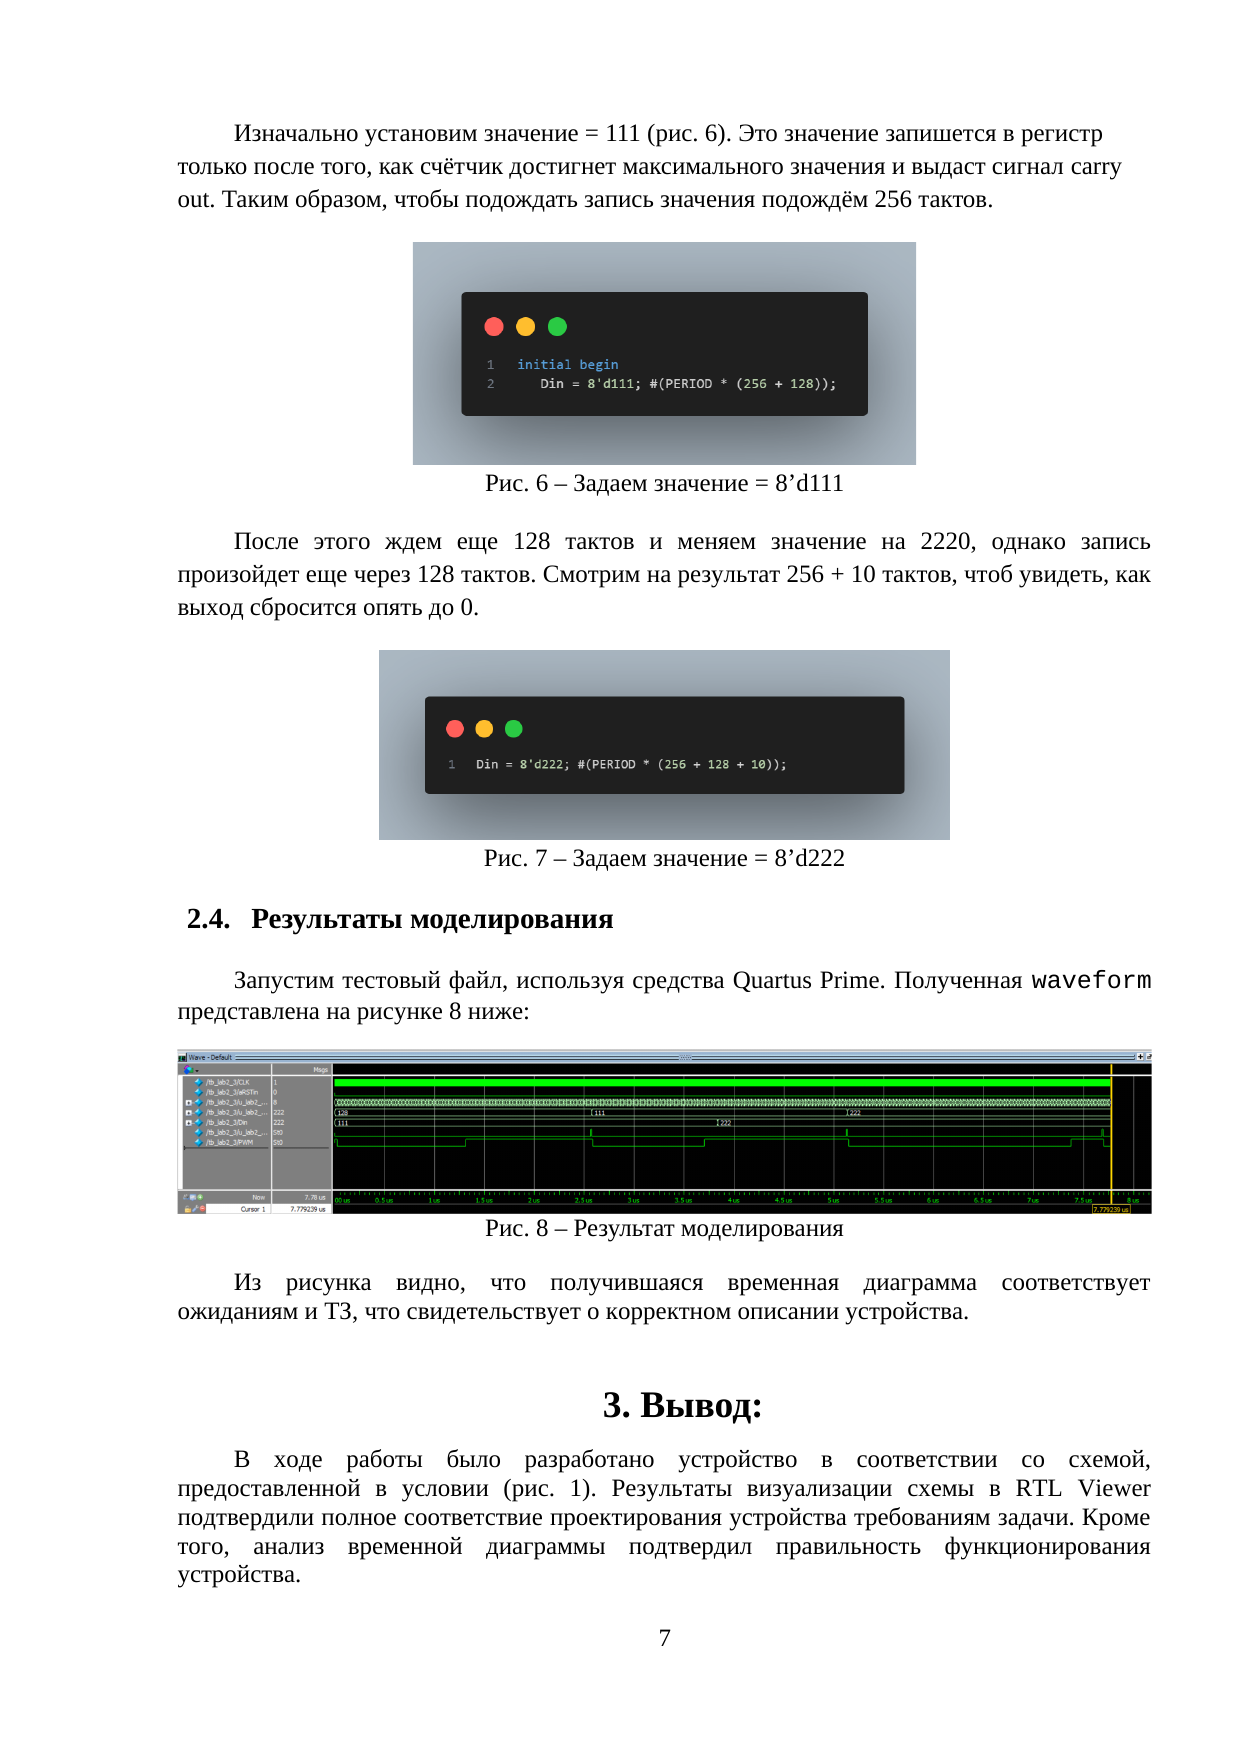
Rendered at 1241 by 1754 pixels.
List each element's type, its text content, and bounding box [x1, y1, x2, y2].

picture [177, 1049, 1152, 1214]
text Рис. 6 – Задаем значение = 8’d111 [177, 468, 1152, 497]
text Изначально установим значение = 111 (рис. 6). Это значение запишется в регистр только после того, как счётчик достигнет максимального значения и выдаст сигнал carry out. Таким образом, чтобы подождать запись значения подождём 256 тактов. [177, 118, 1152, 213]
text Запустим тестовый файл, используя средства Quartus Prime. Полученная waveform представлена на рисунке 8 ниже: [177, 965, 1152, 1024]
text После этого ждем еще 128 тактов и меняем значение на 2220, однако запись произойдет еще через 128 тактов. Смотрим на результат 256 + 10 тактов, чтоб увидеть, как выход сбросится опять до 0. [177, 526, 1152, 621]
subtitle Вывод: [215, 1382, 1152, 1426]
text Из рисунка видно, что получившаяся временная диаграмма соответствует ожиданиям и ТЗ, что свидетельствует о корректном описании устройства. [177, 1267, 1152, 1324]
picture [412, 242, 917, 465]
text Рис. 8 – Результат моделирования [177, 1214, 1152, 1242]
text В ходе работы было разработано устройство в соответствии со схемой, предоставленной в условии (рис. 1). Результаты визуализации схемы в RTL Viewer подтвердили полное соответствие проектирования устройства требованиям задачи. Кроме того, анализ временной диаграммы подтвердил правильность функционирования устройства. [177, 1444, 1152, 1588]
picture [379, 650, 950, 840]
subtitle Результаты моделирования [177, 901, 1152, 935]
text Рис. 7 – Задаем значение = 8’d222 [177, 843, 1152, 872]
